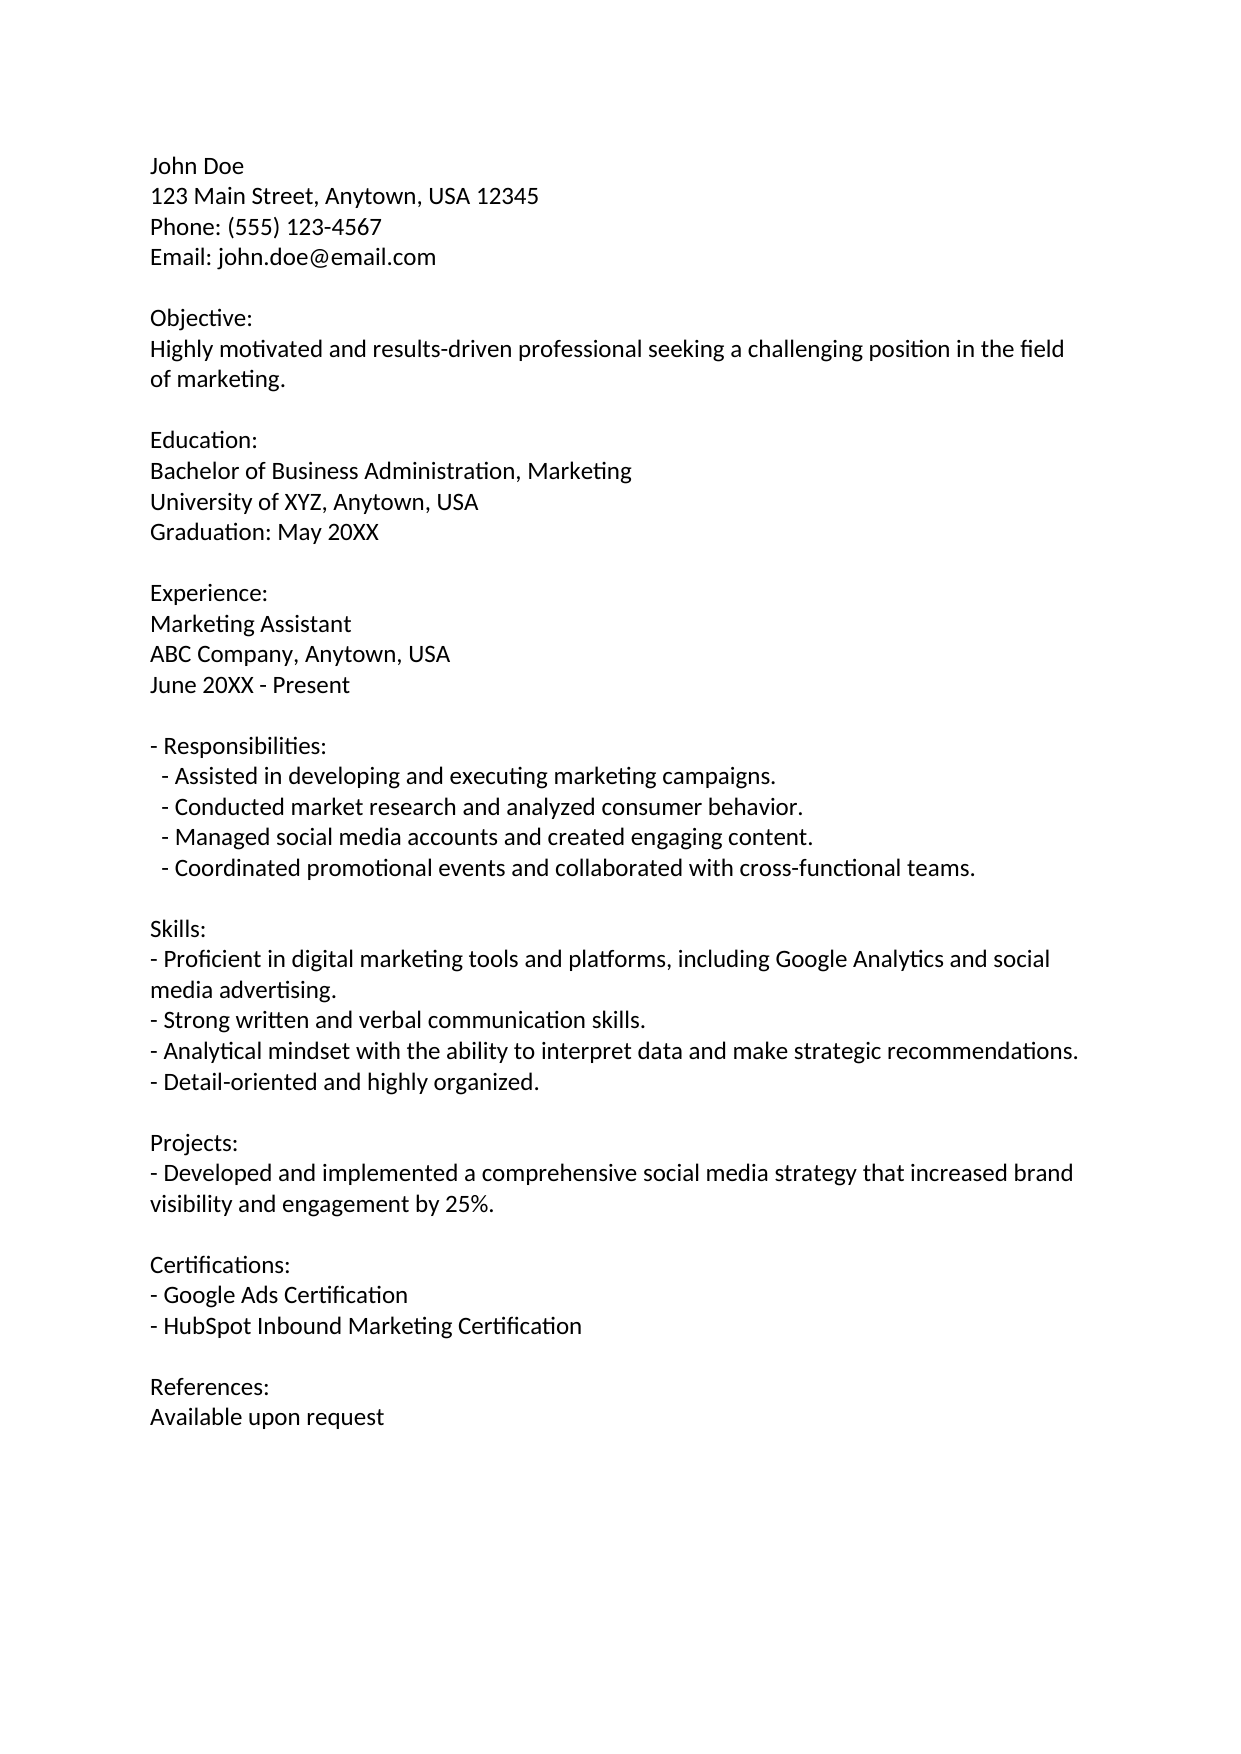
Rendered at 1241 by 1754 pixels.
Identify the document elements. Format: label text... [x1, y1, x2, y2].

text References: [150, 1371, 1090, 1401]
text - Strong written and verbal communication skills. [150, 1004, 1090, 1035]
text Objective: [150, 303, 1090, 333]
text Bachelor of Business Administration, Marketing [150, 455, 1090, 486]
text Education: [150, 425, 1090, 455]
text University of XYZ, Anytown, USA [150, 486, 1090, 516]
text Phone: (555) 123-4567 [150, 211, 1090, 242]
text Certifications: [150, 1249, 1090, 1279]
text - Conducted market research and analyzed consumer behavior. [150, 791, 1090, 821]
text - HubSpot Inbound Marketing Certification [150, 1310, 1090, 1340]
text - Proficient in digital marketing tools and platforms, including Google Analytics and social media advertising. [150, 943, 1090, 1004]
text Highly motivated and results-driven professional seeking a challenging position in the field of marketing. [150, 333, 1090, 394]
text - Detail-oriented and highly organized. [150, 1066, 1090, 1096]
text - Coordinated promotional events and collaborated with cross-functional teams. [150, 852, 1090, 882]
text - Developed and implemented a comprehensive social media strategy that increased brand visibility and engagement by 25%. [150, 1157, 1090, 1218]
text 123 Main Street, Anytown, USA 12345 [150, 181, 1090, 211]
text ABC Company, Anytown, USA [150, 638, 1090, 669]
text - Analytical mindset with the ability to interpret data and make strategic recommendations. [150, 1035, 1090, 1066]
text Email: john.doe@email.com [150, 242, 1090, 272]
text - Google Ads Certification [150, 1279, 1090, 1310]
text Marketing Assistant [150, 608, 1090, 638]
text June 20XX - Present [150, 669, 1090, 699]
text - Assisted in developing and executing marketing campaigns. [150, 760, 1090, 791]
text John Doe [150, 150, 1090, 181]
text - Managed social media accounts and created engaging content. [150, 821, 1090, 852]
text Skills: [150, 913, 1090, 943]
text Experience: [150, 577, 1090, 608]
text Graduation: May 20XX [150, 516, 1090, 547]
text Available upon request [150, 1401, 1090, 1432]
text Projects: [150, 1127, 1090, 1157]
text - Responsibilities: [150, 730, 1090, 760]
